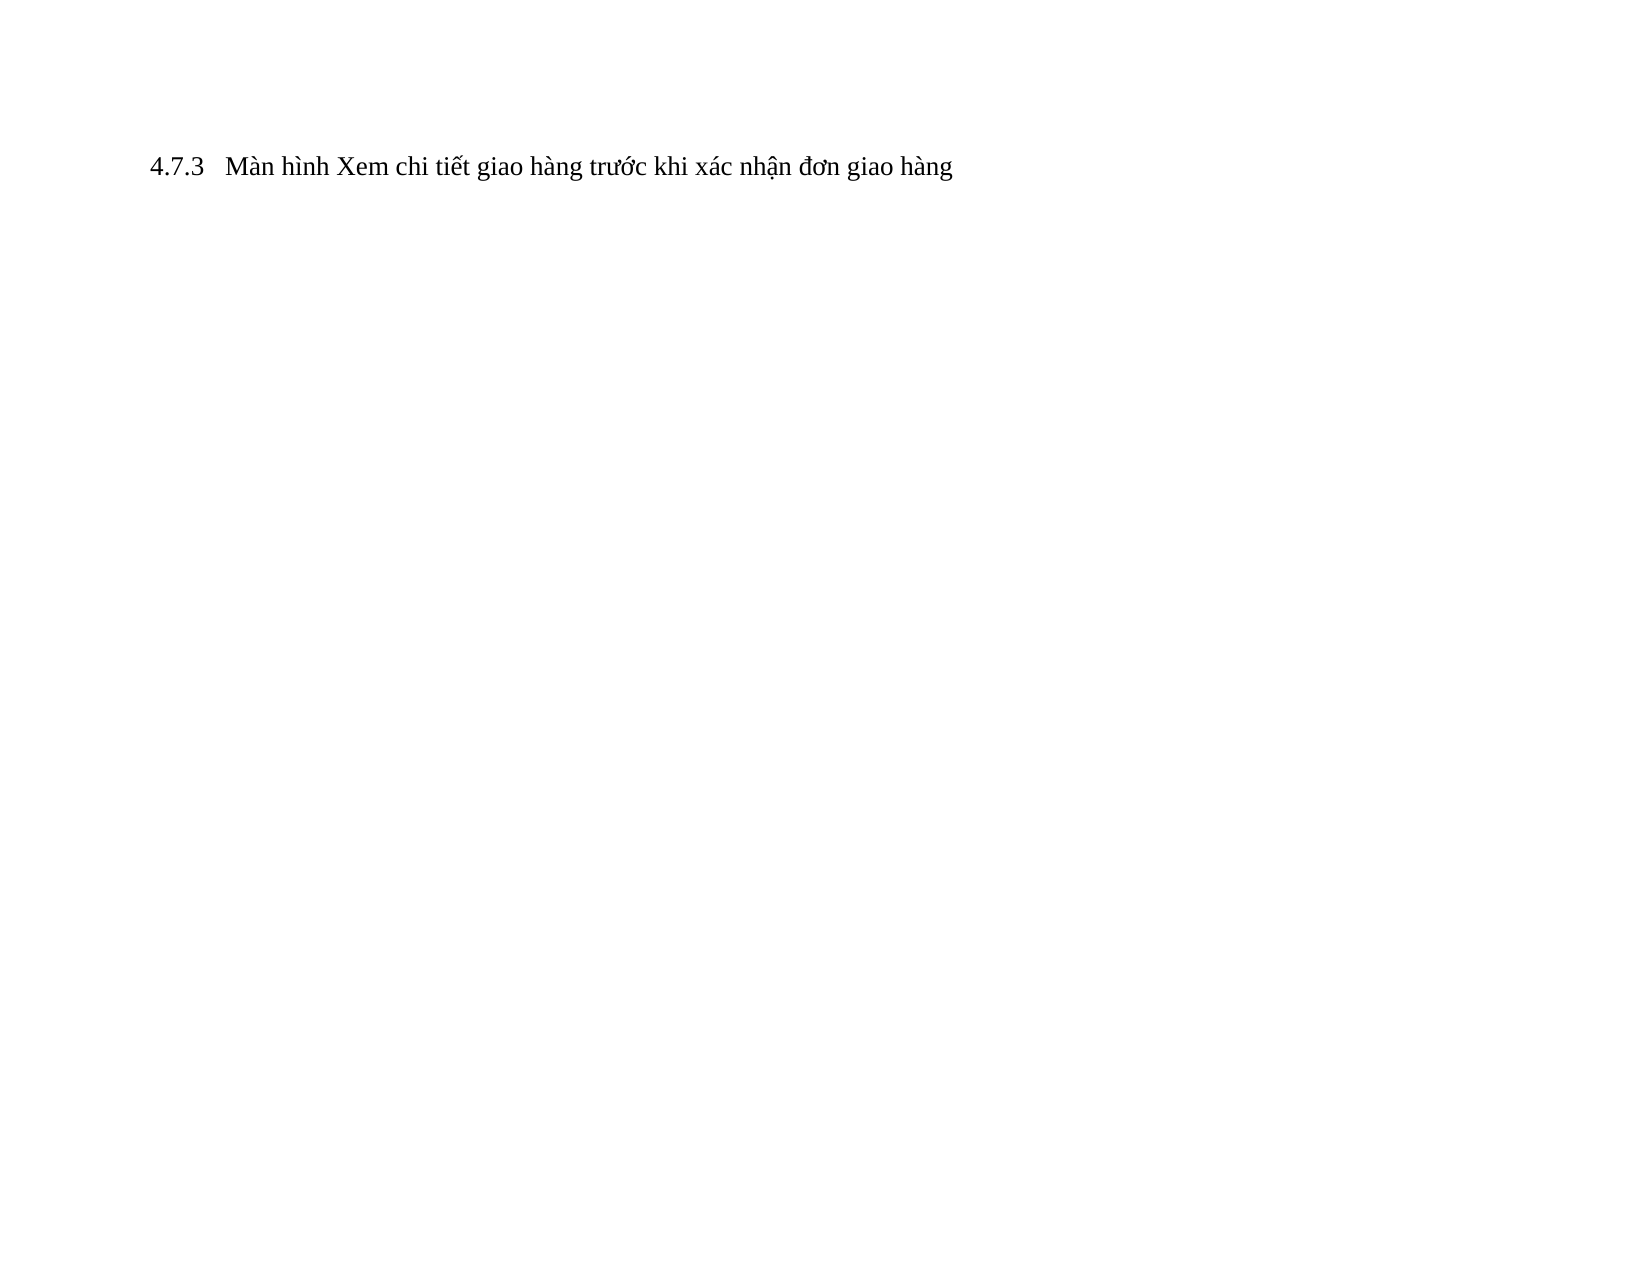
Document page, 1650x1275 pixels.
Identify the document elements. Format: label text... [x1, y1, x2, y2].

text 4.7.3 Màn hình Xem chi tiết giao hàng trước khi xác nhận đơn giao hàng [150, 150, 1500, 181]
